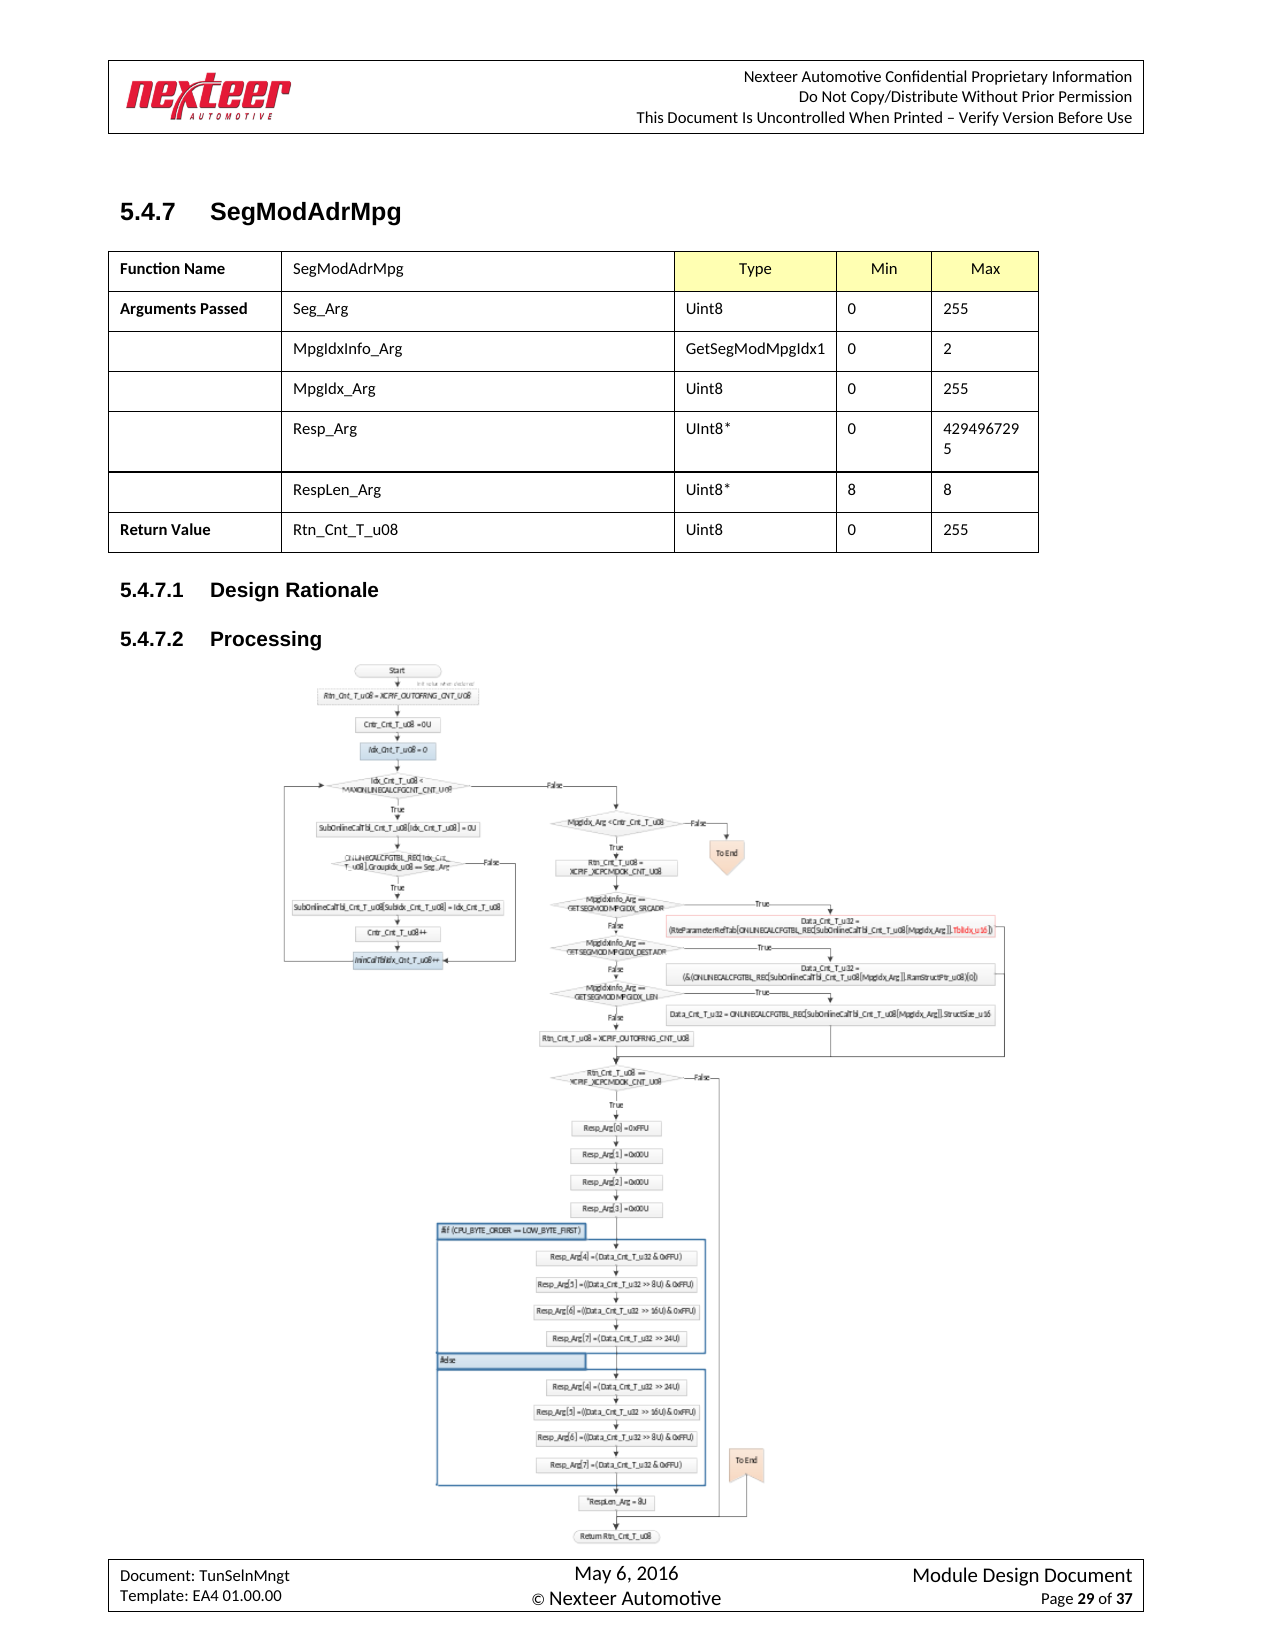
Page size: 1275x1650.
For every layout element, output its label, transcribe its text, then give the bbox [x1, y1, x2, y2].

subtitle Design Rationale [120, 578, 1155, 602]
subtitle SegModAdrMpg [120, 197, 1155, 226]
table_cell UInt8* [675, 412, 836, 471]
table_cell 8 [837, 473, 931, 512]
table_cell Resp_Arg [282, 412, 674, 471]
table_cell 0 [837, 292, 931, 331]
table_cell [109, 473, 281, 512]
table_cell Arguments Passed [109, 292, 281, 331]
table_cell 255 [932, 513, 1038, 552]
table_cell 2 [932, 332, 1038, 371]
table_cell MpgIdxInfo_Arg [282, 332, 674, 371]
table_cell GetSegModMpgIdx1 [675, 332, 836, 371]
picture [120, 61, 295, 133]
table_cell 8 [932, 473, 1038, 512]
table_cell 0 [837, 412, 931, 471]
table_cell Uint8 [675, 292, 836, 331]
table_cell MpgIdx_Arg [282, 372, 674, 411]
table_cell Uint8* [675, 473, 836, 512]
table_header SegModAdrMpg [282, 252, 674, 291]
table_header Min [837, 252, 931, 291]
table_cell RespLen_Arg [282, 473, 674, 512]
subtitle Processing [120, 627, 1155, 651]
table_cell [109, 372, 281, 411]
table_header Function Name [109, 252, 281, 291]
table_cell Rtn_Cnt_T_u08 [282, 513, 674, 552]
table_cell Uint8 [675, 513, 836, 552]
table_cell 4294967295 [932, 412, 1038, 471]
table_header Type [675, 252, 836, 291]
table_header Max [932, 252, 1038, 291]
table_cell [109, 332, 281, 371]
table_cell Uint8 [675, 372, 836, 411]
table_cell [109, 412, 281, 471]
table_cell 0 [837, 332, 931, 371]
table_cell Seg_Arg [282, 292, 674, 331]
table_cell Return Value [109, 513, 281, 552]
table_cell 0 [837, 372, 931, 411]
table_cell 255 [932, 292, 1038, 331]
table_cell 0 [837, 513, 931, 552]
table_cell 255 [932, 372, 1038, 411]
